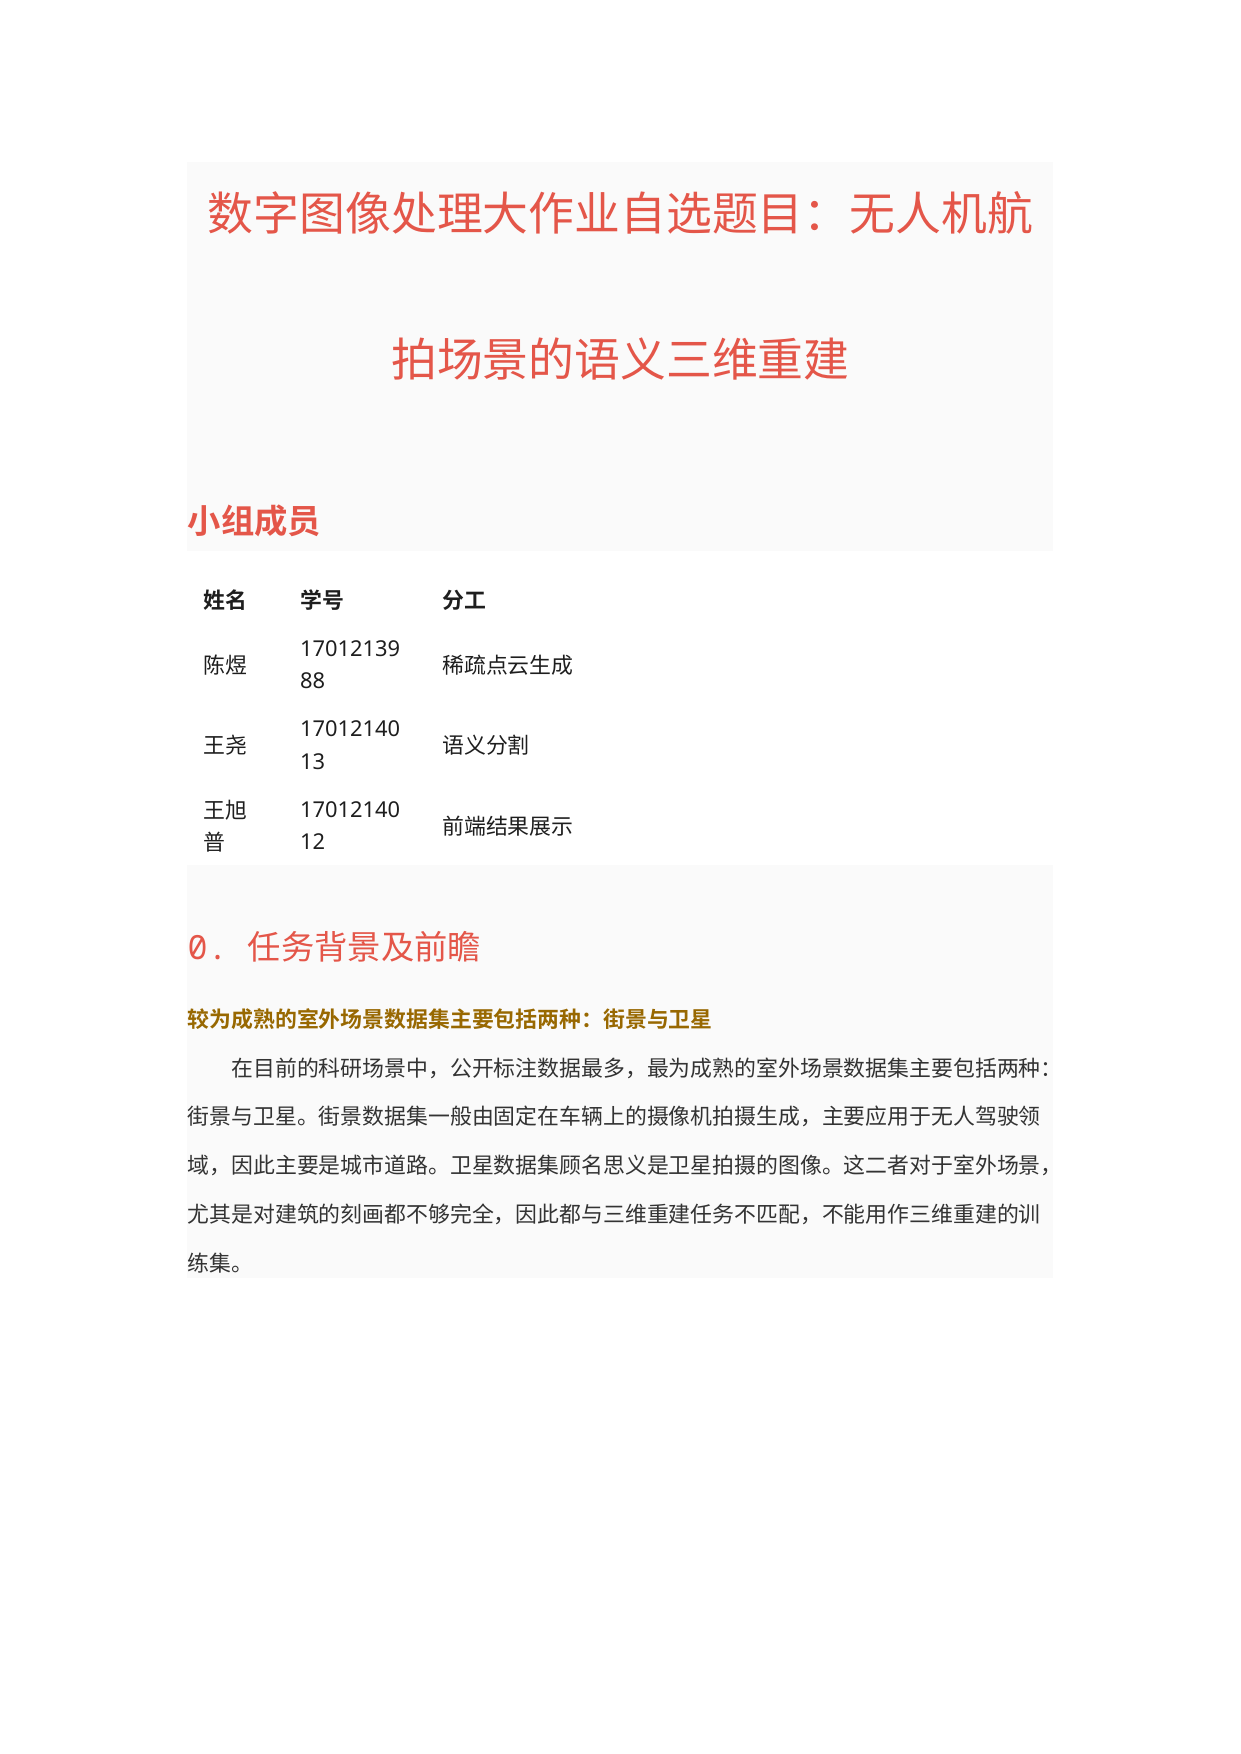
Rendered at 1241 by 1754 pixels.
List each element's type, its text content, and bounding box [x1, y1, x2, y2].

text 0. 任务背景及前瞻 [187, 913, 1053, 978]
table_cell 1701213988 [284, 624, 426, 704]
table_cell 稀疏点云生成 [426, 624, 589, 704]
table_cell 1701214012 [284, 785, 426, 865]
table_cell 1701214013 [284, 704, 426, 785]
text 数字图像处理大作业自选题目：无人机航拍场景的语义三维重建 [187, 162, 1053, 406]
table_header 姓名 [188, 575, 284, 623]
text 较为成熟的室外场景数据集主要包括两种：街景与卫星 [187, 1002, 1053, 1034]
text 在目前的科研场景中，公开标注数据最多，最为成熟的室外场景数据集主要包括两种：街景与卫星。街景数据集一般由固定在车辆上的摄像机拍摄生成，主要应用于无人驾驶领域，因此主要是城市道路。卫星数据集顾名思义是卫星拍摄的图像。这二者对于室外场景，尤其是对建筑的刻画都不够完全，因此都与三维重建任务不匹配，不能用作三维重建的训练集。 [187, 1050, 1053, 1278]
table_header 学号 [284, 575, 426, 623]
table_cell 语义分割 [426, 704, 589, 785]
text 小组成员 [187, 486, 1053, 551]
table_cell 王旭普 [188, 785, 284, 865]
table_cell 前端结果展示 [426, 785, 589, 865]
table_header 分工 [426, 575, 589, 623]
table_cell 王尧 [188, 704, 284, 785]
table_cell 陈煜 [188, 624, 284, 704]
